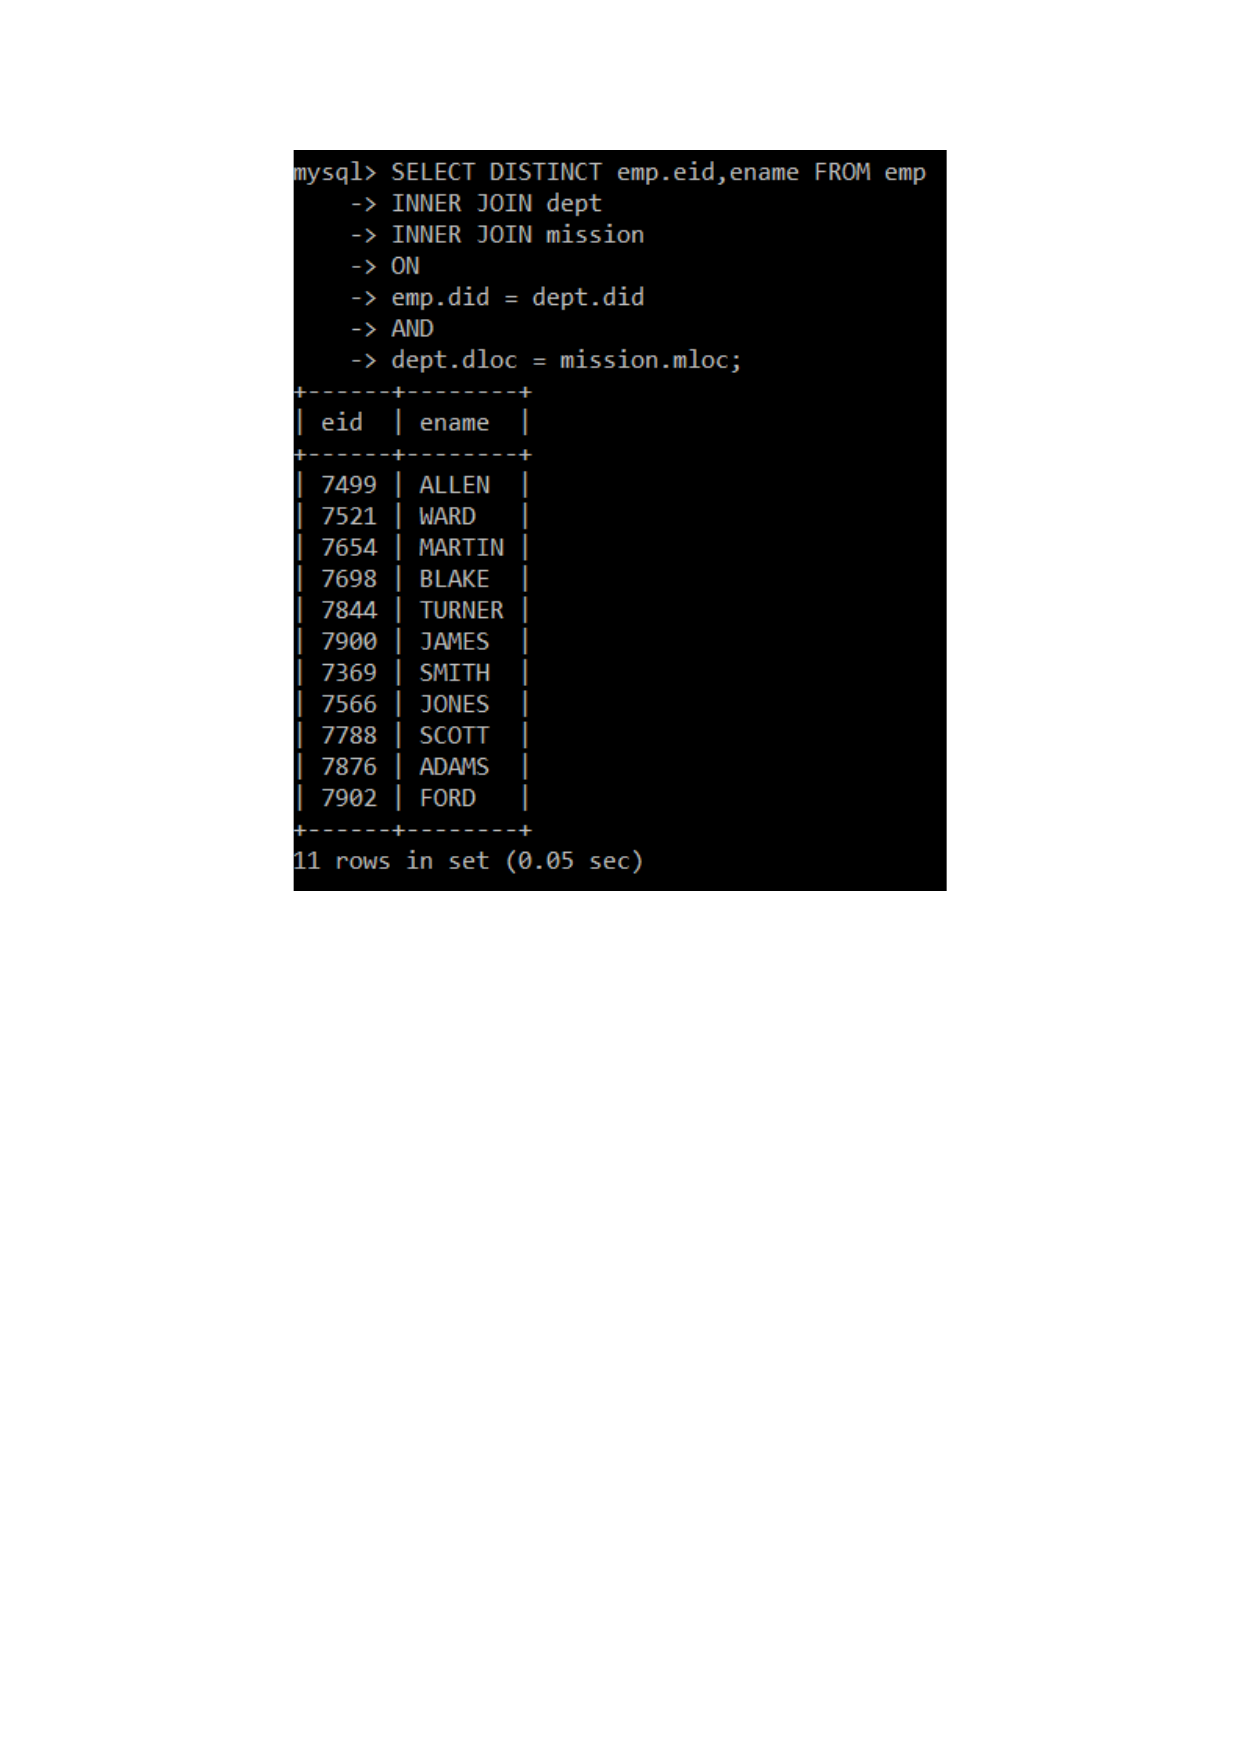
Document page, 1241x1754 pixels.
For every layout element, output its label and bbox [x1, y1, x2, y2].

picture [293, 150, 947, 891]
